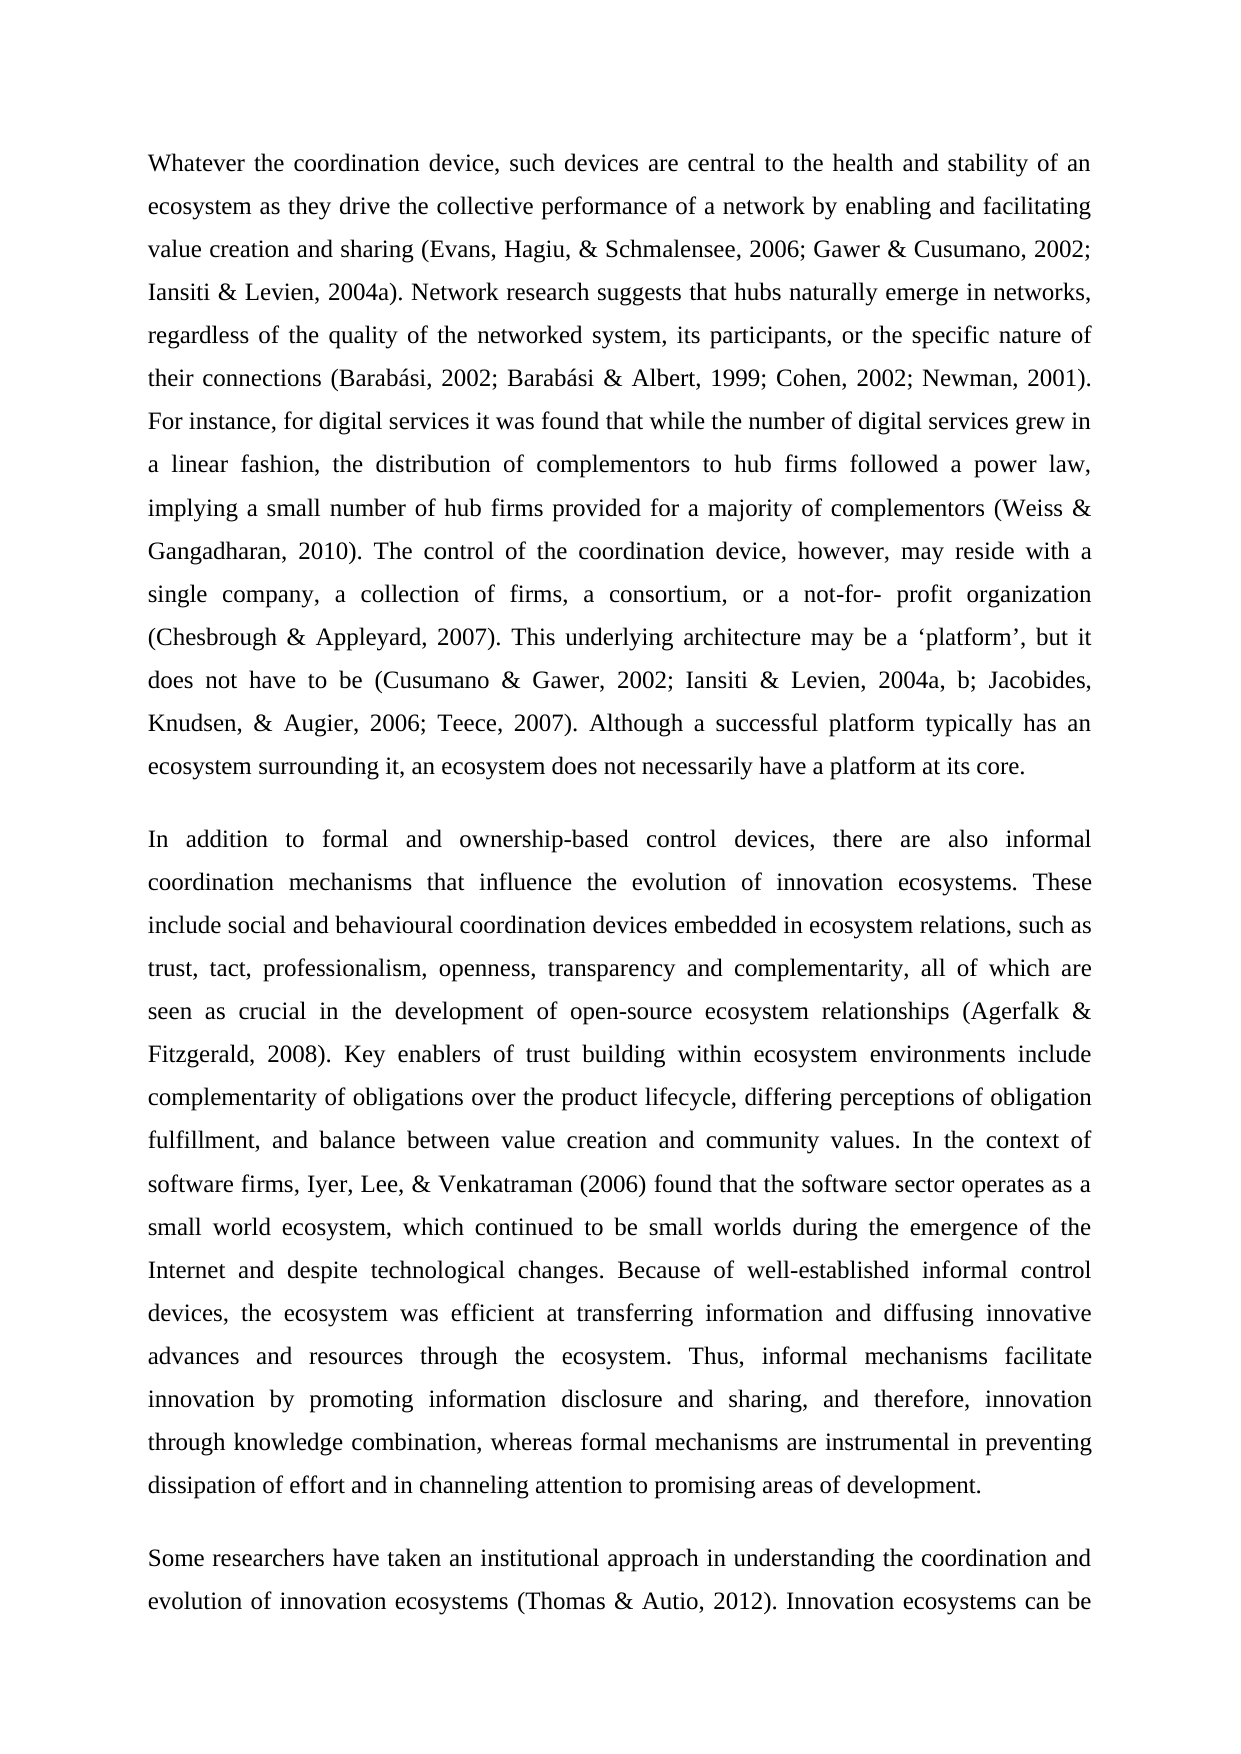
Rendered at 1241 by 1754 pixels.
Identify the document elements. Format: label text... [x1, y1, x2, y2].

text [148, 1543, 1093, 1615]
text Whatever the coordination device, such devices are central to the health and stability of an ecosystem as they drive the collective performance of a network by enabling and facilitating value creation and sharing (Evans, Hagiu, & Schmalensee, 2006; Gawer & Cusumano, 2002; Iansiti & Levien, 2004a). Network research suggests that hubs naturally emerge in networks, regardless of the quality of the networked system, its participants, or the specific nature of their connections (Barabási, 2002; Barabási & Albert, 1999; Cohen, 2002; Newman, 2001). For instance, for digital services it was found that while the number of digital services grew in a linear fashion, the distribution of complementors to hub firms followed a power law, implying a small number of hub firms provided for a majority of complementors (Weiss & Gangadharan, 2010). The control of the coordination device, however, may reside with a single company, a collection of firms, a consortium, or a not-for- profit organization (Chesbrough & Appleyard, 2007). This underlying architecture may be a ‘platform’, but it does not have to be (Cusumano & Gawer, 2002; Iansiti & Levien, 2004a, b; Jacobides, Knudsen, & Augier, 2006; Teece, 2007). Although a successful platform typically has an ecosystem surrounding it, an ecosystem does not necessarily have a platform at its core. [148, 148, 1093, 780]
text In addition to formal and ownership-based control devices, there are also informal coordination mechanisms that influence the evolution of innovation ecosystems. These include social and behavioural coordination devices embedded in ecosystem relations, such as trust, tact, professionalism, openness, transparency and complementarity, all of which are seen as crucial in the development of open-source ecosystem relationships (Agerfalk & Fitzgerald, 2008). Key enablers of trust building within ecosystem environments include complementarity of obligations over the product lifecycle, differing perceptions of obligation fulfillment, and balance between value creation and community values. In the context of software firms, Iyer, Lee, & Venkatraman (2006) found that the software sector operates as a small world ecosystem, which continued to be small worlds during the emergence of the Internet and despite technological changes. Because of well-established informal control devices, the ecosystem was efficient at transferring information and diffusing innovative advances and resources through the ecosystem. Thus, informal mechanisms facilitate innovation by promoting information disclosure and sharing, and therefore, innovation through knowledge combination, whereas formal mechanisms are instrumental in preventing dissipation of effort and in channeling attention to promising areas of development. [148, 824, 1093, 1499]
